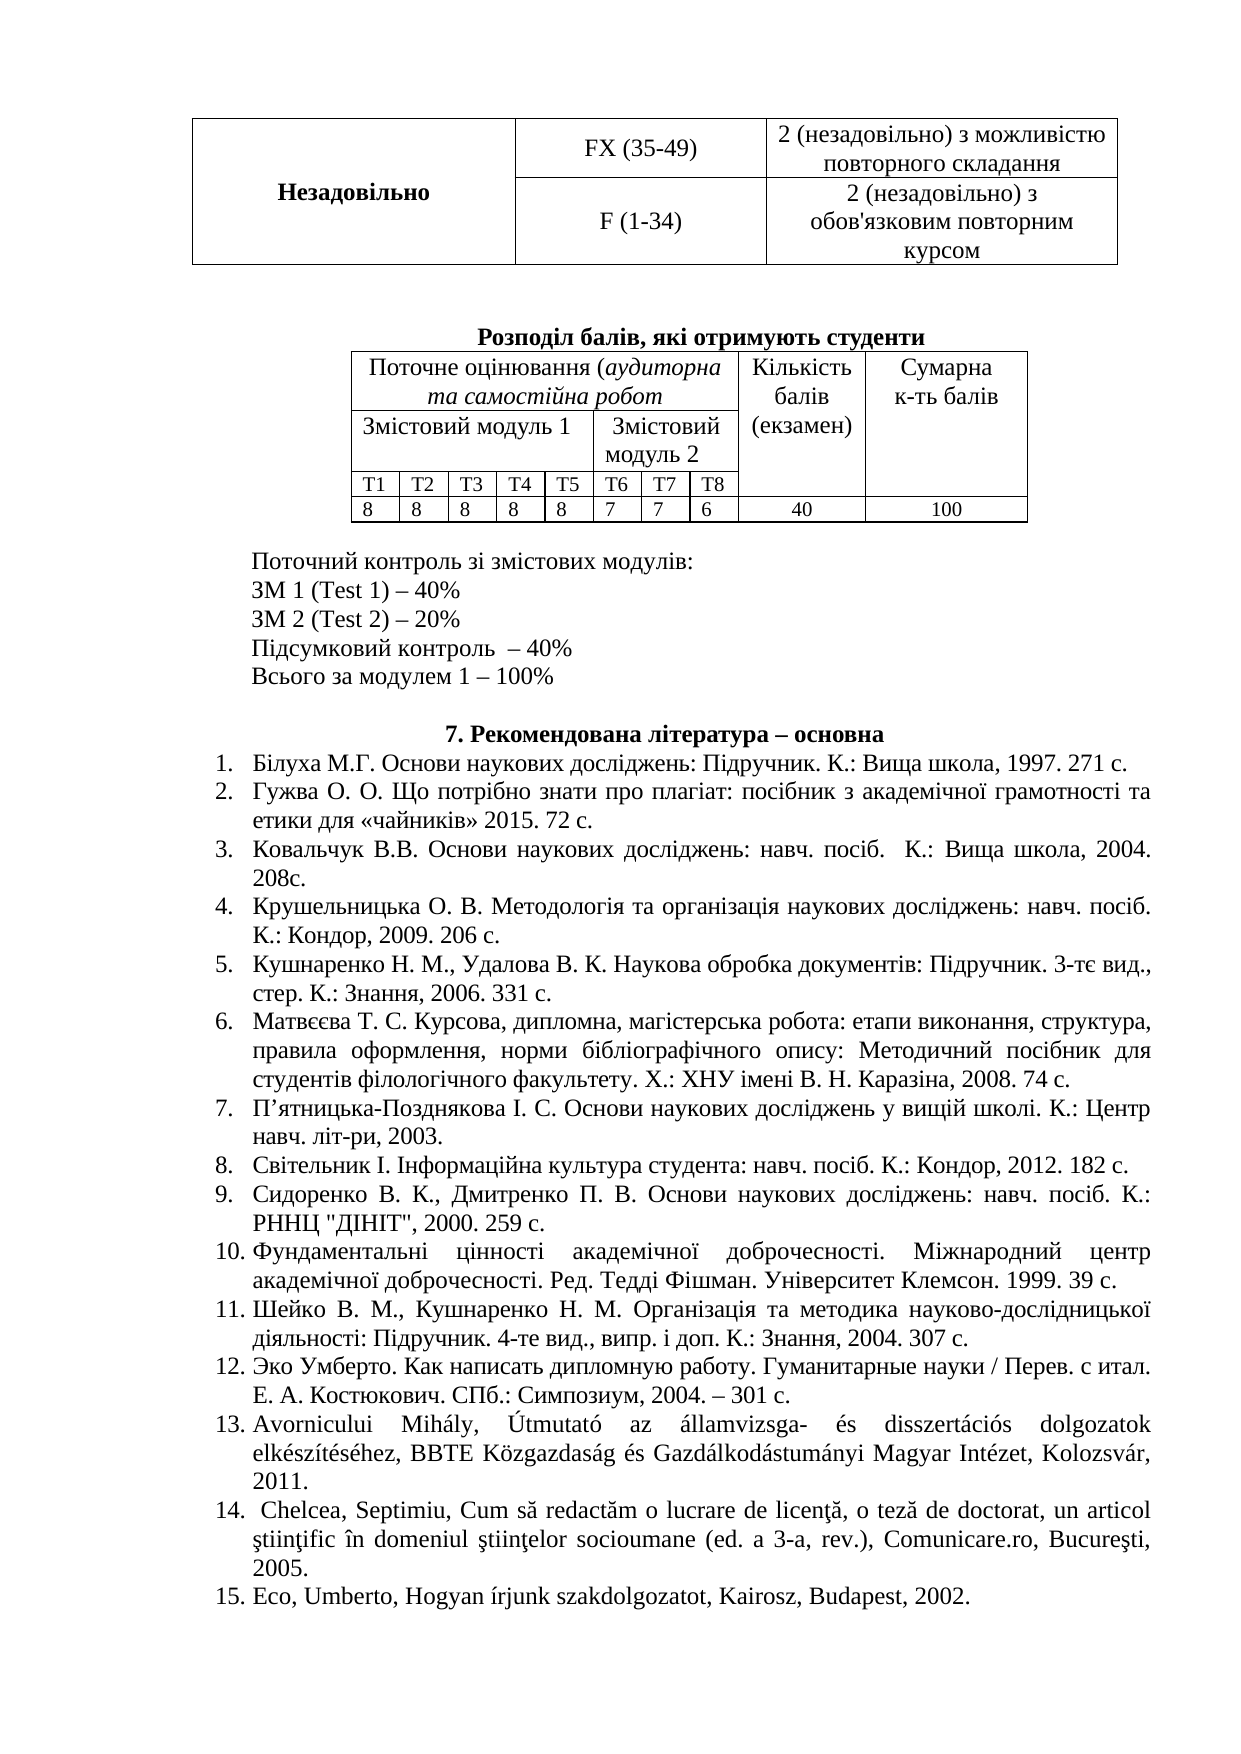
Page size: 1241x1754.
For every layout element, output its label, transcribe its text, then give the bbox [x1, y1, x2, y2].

table_header Сумарна к-ть балів [866, 352, 1027, 496]
table_cell 8 [449, 497, 496, 521]
text Поточний контроль зі змістових модулів: [177, 546, 1152, 575]
table_header Поточне оцінювання (аудиторна та самостійна робот [352, 352, 738, 410]
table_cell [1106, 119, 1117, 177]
table_cell Т7 [642, 472, 689, 496]
table_cell Змістовий модуль 1 [352, 411, 593, 471]
list Эко Умберто. Как написать дипломную работу. Гуманитарные науки / Перев. с итал. Е. А. Костюкович. СПб.: Симпозиум, 2004. – 301 с. [215, 1351, 1152, 1409]
table_cell 7 [594, 497, 641, 521]
table_cell 8 [546, 497, 593, 521]
list Ковальчук В.В. Основи наукових досліджень: навч. посіб. К.: Вища школа, 2004. 208с. [215, 834, 1152, 891]
list Світельник І. Інформаційна культура студента: навч. посіб. К.: Кондор, 2012. 182 с. [215, 1150, 1152, 1179]
text Розподіл балів, які отримують студенти [177, 322, 1152, 351]
table_cell Т8 [691, 472, 738, 496]
table_cell F (1-34) [516, 178, 766, 264]
list Шейко В. М., Кушнаренко Н. М. Організація та методика науково-дослідницької діяльності: Підручник. 4-те вид., випр. і доп. К.: Знання, 2004. 307 с. [215, 1294, 1152, 1351]
list Матвєєва Т. С. Курсова, дипломна, магістерська робота: етапи виконання, структура, правила оформлення, норми бібліографічного опису: Методичний посібник для студентів філологічного факультету. Х.: ХНУ імені В. Н. Каразіна, 2008. 74 с. [215, 1006, 1152, 1093]
table_cell 8 [497, 497, 544, 521]
table_cell 8 [400, 497, 448, 521]
table_cell Т3 [449, 472, 496, 496]
table_cell 6 [691, 497, 738, 521]
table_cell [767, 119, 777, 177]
list Фундаментальні цінності академічної доброчесності. Міжнародний центр академічної доброчесності. Ред. Тедді Фішман. Університет Клемсон. 1999. 39 с. [215, 1236, 1152, 1294]
list Кушнаренко Н. М., Удалова В. К. Наукова обробка документів: Підручник. 3-тє вид., стер. К.: Знання, 2006. 331 с. [215, 949, 1152, 1006]
table_header Кількість балів (екзамен) [739, 352, 865, 496]
table_cell 7 [642, 497, 689, 521]
table_cell Т4 [497, 472, 544, 496]
list Avornicului Mihály, Útmutató az államvizsga- és disszertációs dolgozatok elkészítéséhez, BBTE Közgazdaság és Gazdálkodástumányi Magyar Intézet, Kolozsvár, 2011. [215, 1409, 1152, 1495]
table_cell Т6 [594, 472, 641, 496]
table_cell Незадовільно [193, 119, 515, 264]
list Chelcea, Septimiu, Cum să redactăm o lucrare de licenţă, o teză de doctorat, un articol ştiinţific în domeniul ştiinţelor socioumane (ed. a 3-a, rev.), Comunicare.ro, Bucureşti, 2005. [215, 1495, 1152, 1581]
list П’ятницька-Позднякова І. С. Основи наукових досліджень у вищій школі. К.: Центр навч. літ-ри, 2003. [215, 1093, 1152, 1150]
table_cell FX (35-49) [516, 119, 766, 177]
text Всього за модулем 1 – 100% [177, 661, 1152, 690]
text Підсумковий контроль – 40% [177, 633, 1152, 661]
list Білуха М.Г. Основи наукових досліджень: Підручник. К.: Вища школа, 1997. 271 с. [215, 748, 1152, 776]
text ЗМ 1 (Test 1) – 40% [177, 575, 1152, 604]
text ЗМ 2 (Test 2) – 20% [177, 604, 1152, 633]
list Гужва О. О. Що потрібно знати про плагіат: посібник з академічної грамотності та етики для «чайників» 2015. 72 с. [215, 776, 1152, 834]
table_cell 40 [739, 497, 865, 521]
table_cell Т5 [546, 472, 593, 496]
list Eco, Umberto, Hogyan írjunk szakdolgozatot, Kairosz, Budapest, 2002. [215, 1581, 1152, 1610]
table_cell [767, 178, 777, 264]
table_cell 100 [866, 497, 1027, 521]
text 7. Рекомендована література – основна [177, 719, 1152, 748]
list Крушельницька О. В. Методологія та організація наукових досліджень: навч. посіб. К.: Кондор, 2009. 206 с. [215, 891, 1152, 949]
table_cell Т1 [352, 472, 399, 496]
table_cell Т2 [400, 472, 448, 496]
table_cell Змістовий модуль 2 [594, 411, 738, 471]
table_cell 8 [352, 497, 399, 521]
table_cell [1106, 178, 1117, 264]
list Сидоренко В. К., Дмитренко П. В. Основи наукових досліджень: навч. посіб. К.: РННЦ "ДІНІТ", 2000. 259 с. [215, 1179, 1152, 1236]
